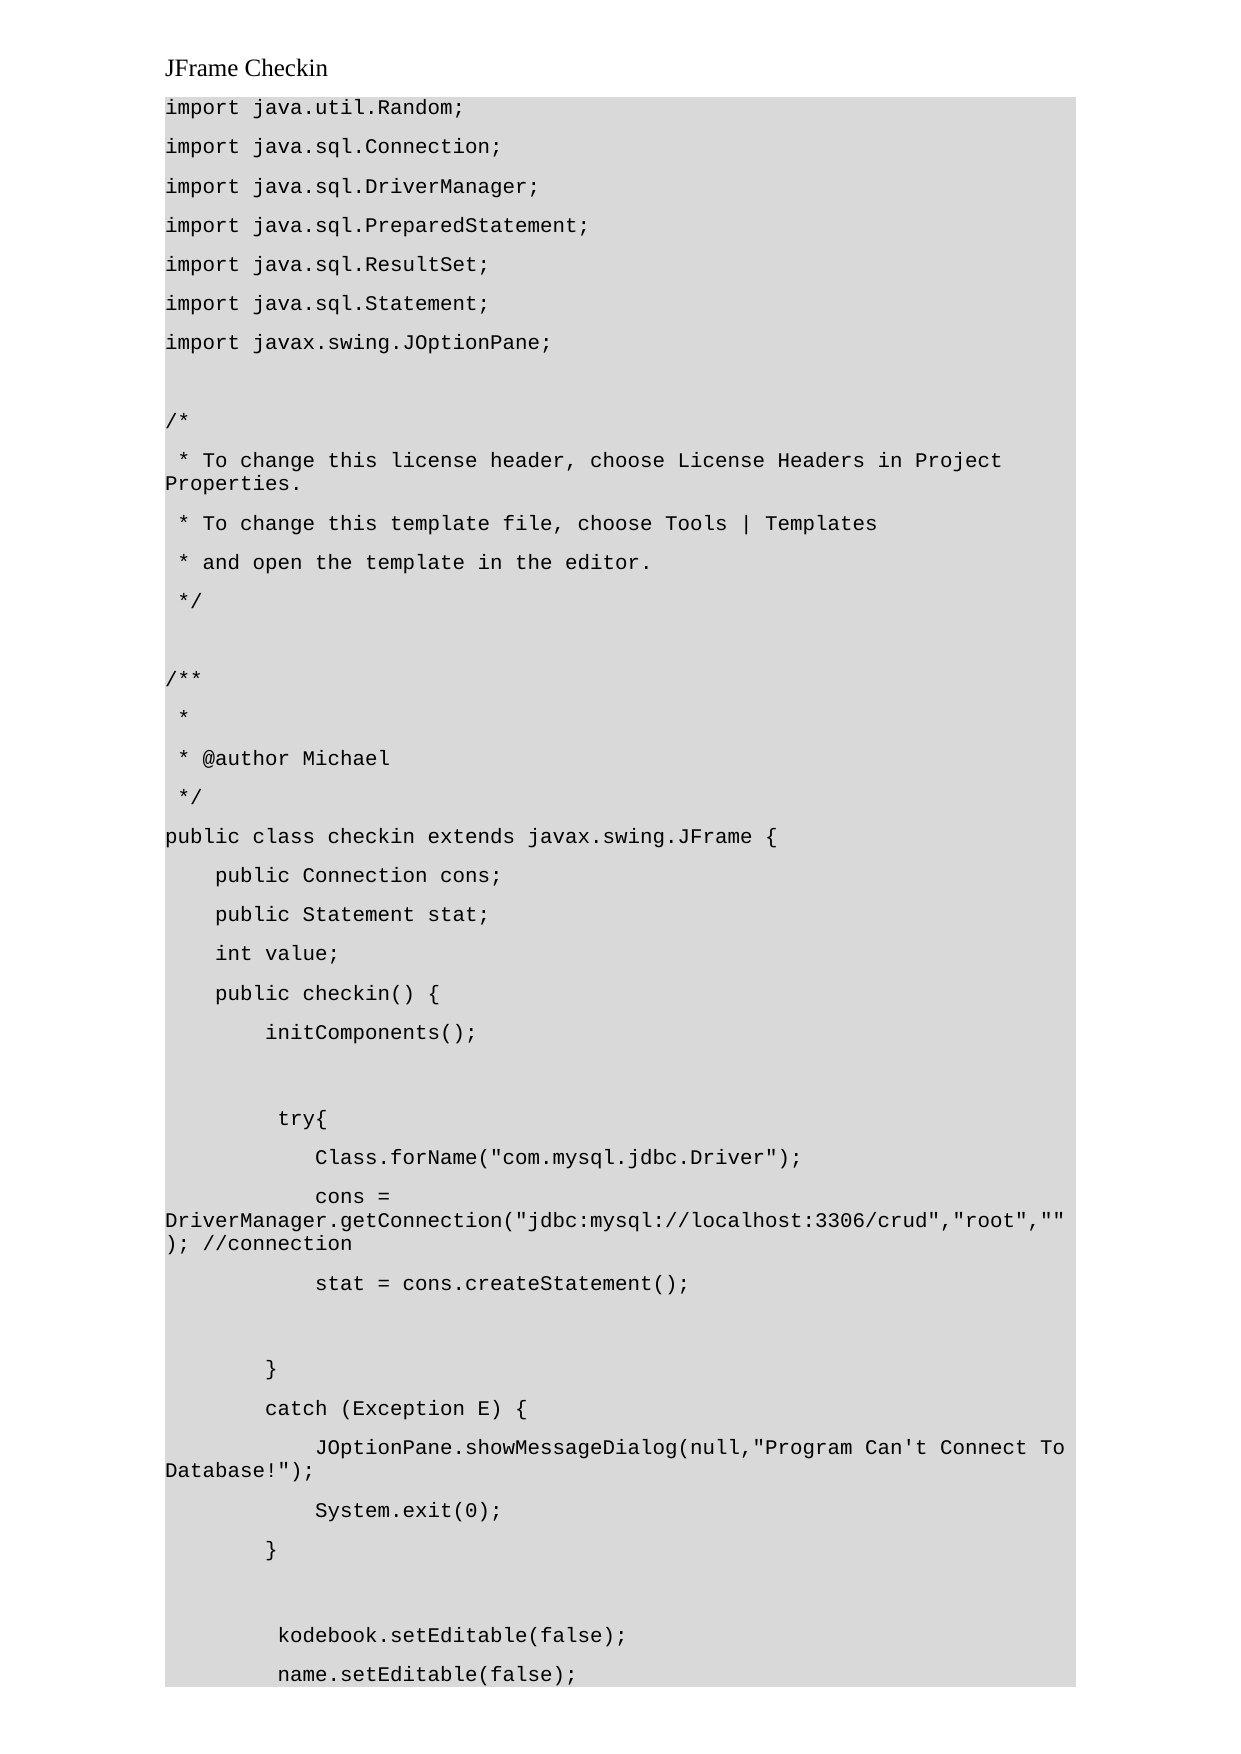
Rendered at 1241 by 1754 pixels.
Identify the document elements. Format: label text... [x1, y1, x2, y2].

text */ [165, 787, 1076, 810]
text try{ [165, 1108, 1076, 1131]
text JOptionPane.showMessageDialog(null,"Program Can't Connect To Database!"); [165, 1437, 1076, 1484]
text } [165, 1539, 1076, 1562]
text * To change this license header, choose License Headers in Project Properties. [165, 450, 1076, 497]
text public checkin() { [165, 983, 1076, 1006]
text /** [165, 669, 1076, 693]
text initComponents(); [165, 1022, 1076, 1045]
text cons = DriverManager.getConnection("jdbc:mysql://localhost:3306/crud","root",""); //connection [165, 1186, 1076, 1257]
text import javax.swing.JOptionPane; [165, 332, 1076, 356]
text import java.sql.PreparedStatement; [165, 215, 1076, 238]
text kodebook.setEditable(false); [165, 1625, 1076, 1648]
text import java.sql.Connection; [165, 136, 1076, 160]
text import java.sql.ResultSet; [165, 254, 1076, 278]
text JFrame Checkin [165, 53, 1076, 82]
text public Statement stat; [165, 904, 1076, 928]
text * and open the template in the editor. [165, 552, 1076, 575]
text * [165, 708, 1076, 732]
text */ [165, 591, 1076, 614]
text Class.forName("com.mysql.jdbc.Driver"); [165, 1147, 1076, 1171]
text * @author Michael [165, 748, 1076, 771]
text System.exit(0); [165, 1499, 1076, 1523]
text * To change this template file, choose Tools | Templates [165, 513, 1076, 536]
text import java.sql.Statement; [165, 293, 1076, 317]
text } [165, 1358, 1076, 1382]
text int value; [165, 943, 1076, 967]
text /* [165, 411, 1076, 434]
text public class checkin extends javax.swing.JFrame { [165, 826, 1076, 849]
text stat = cons.createStatement(); [165, 1272, 1076, 1296]
text catch (Exception E) { [165, 1398, 1076, 1421]
text public Connection cons; [165, 865, 1076, 889]
text import java.sql.DriverManager; [165, 176, 1076, 199]
text name.setEditable(false); [165, 1664, 1076, 1687]
text import java.util.Random; [165, 97, 1076, 121]
